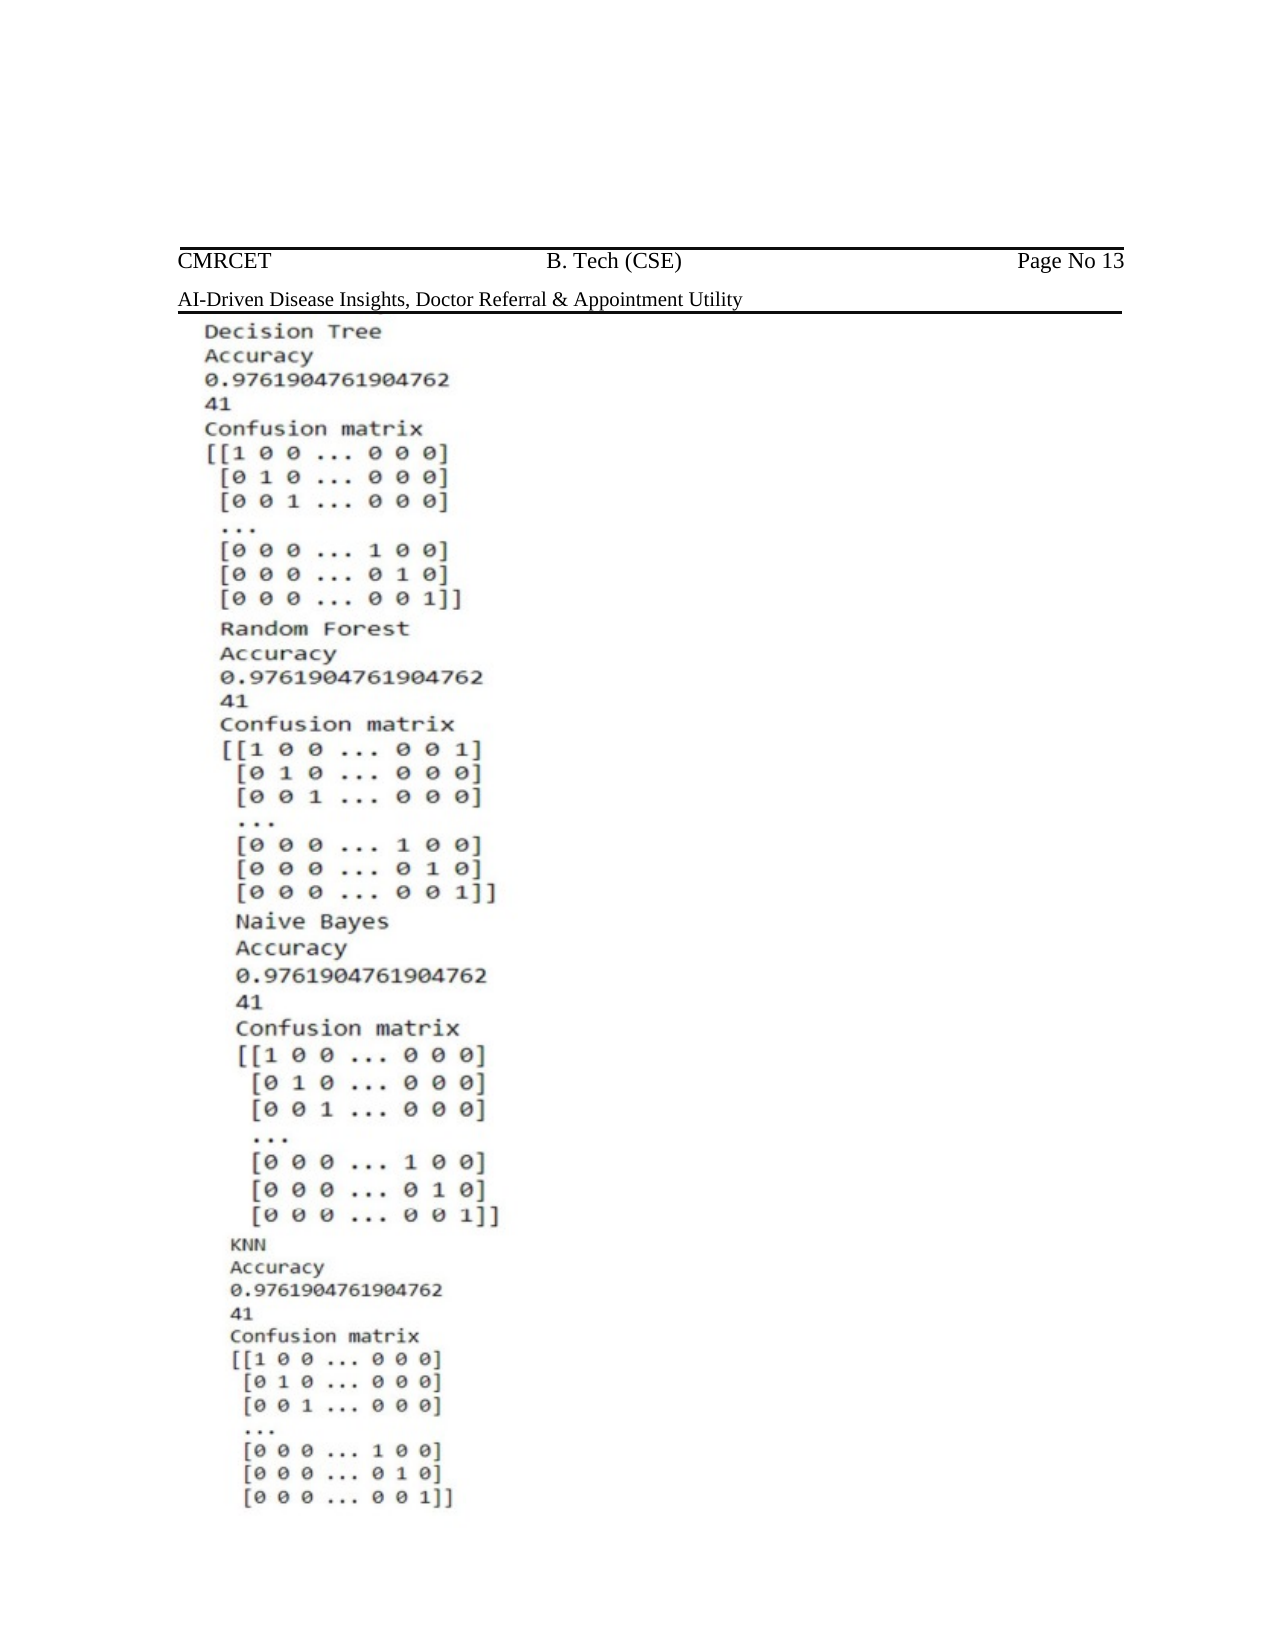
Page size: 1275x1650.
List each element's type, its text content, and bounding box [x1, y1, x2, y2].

picture [177, 312, 553, 1531]
text CMRCET B. Tech (CSE) Page No 13 [177, 247, 1127, 274]
text AI-Driven Disease Insights, Doctor Referral & Appointment Utility [177, 287, 1127, 311]
